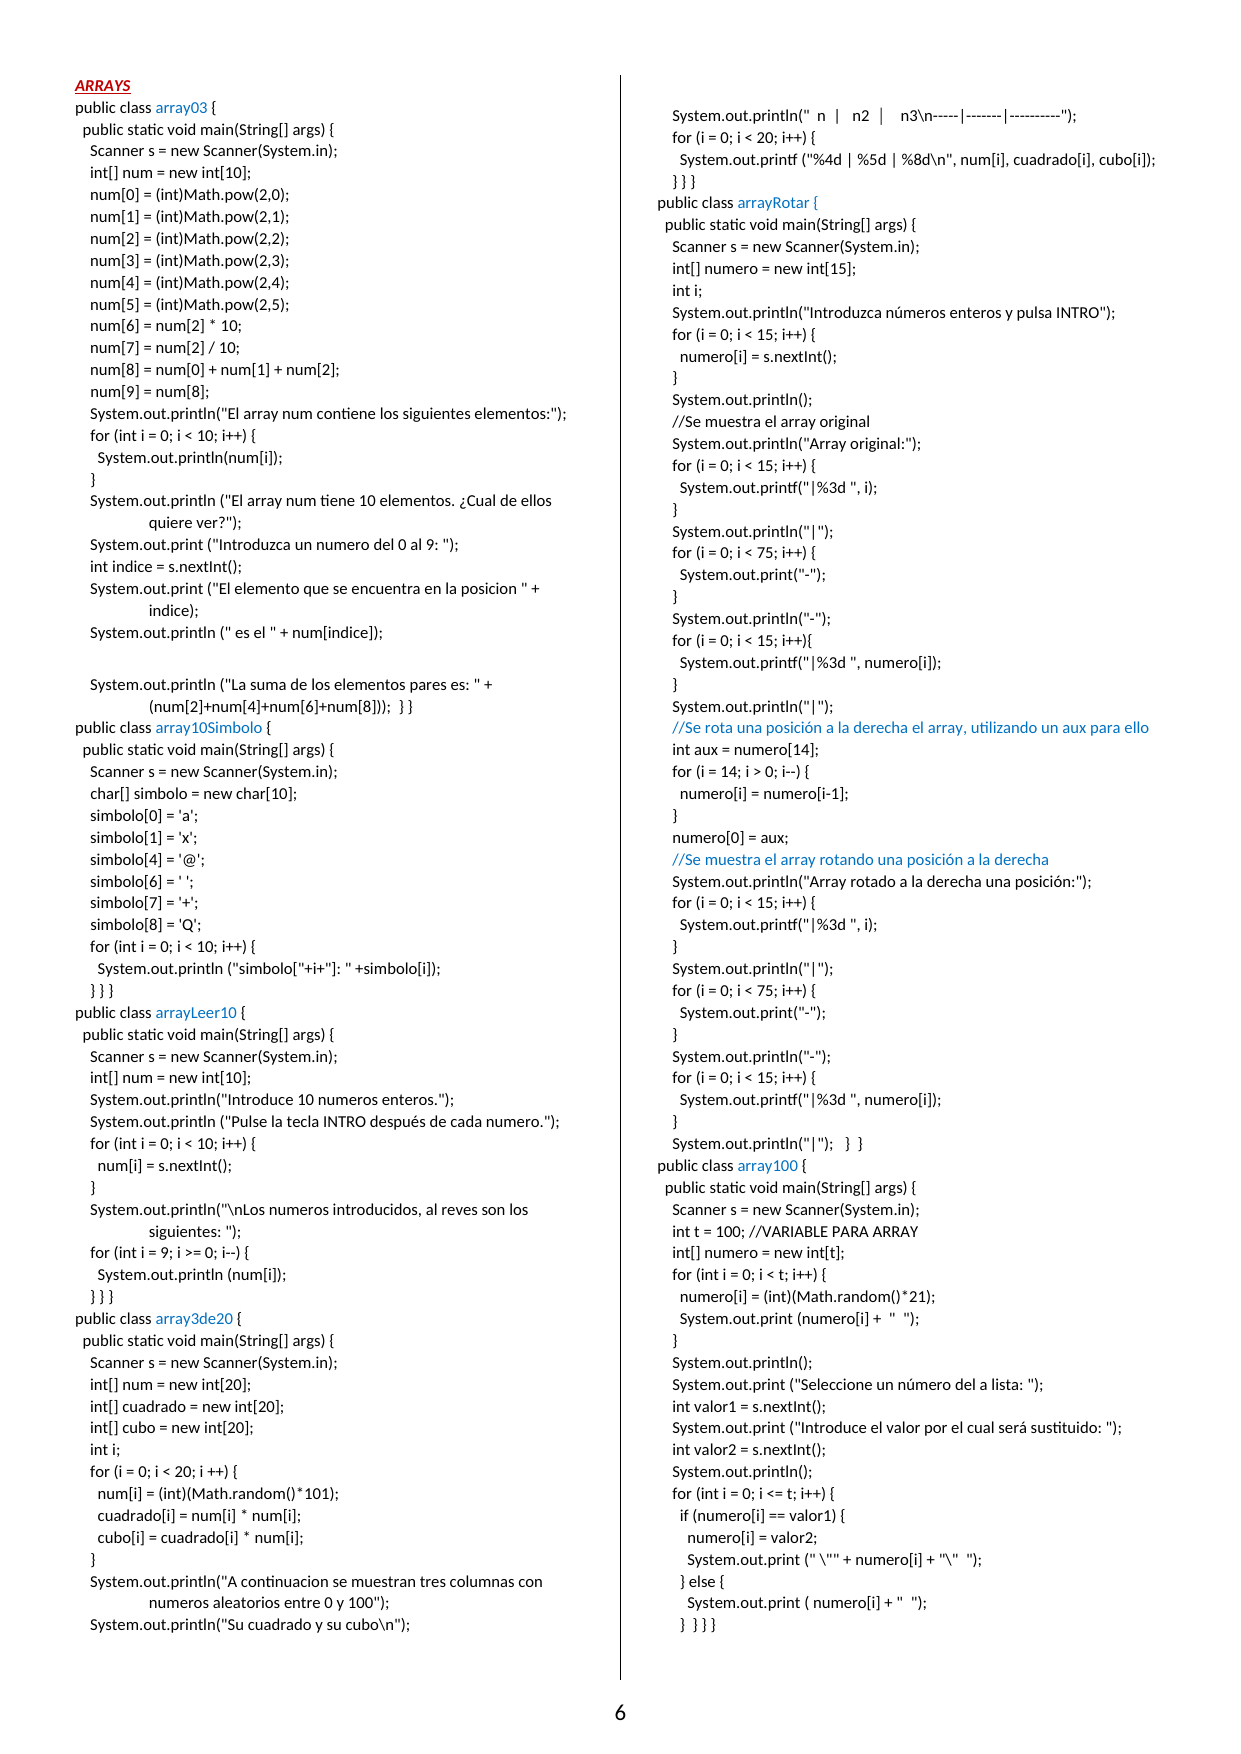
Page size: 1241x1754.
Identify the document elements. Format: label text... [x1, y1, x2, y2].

text public static void main(String[] args) { [75, 119, 583, 139]
text System.out.println("|"); [657, 521, 1165, 541]
text num[7] = num[2] / 10; [75, 337, 583, 358]
text int[] num = new int[20]; [75, 1374, 583, 1394]
text Scanner s = new Scanner(System.in); [75, 141, 583, 161]
text System.out.printf ("%4d | %5d | %8d\n", num[i], cuadrado[i], cubo[i]); [657, 149, 1165, 169]
text System.out.printf("|%3d ", i); [657, 914, 1165, 935]
text } } } [75, 980, 583, 1001]
text } [75, 469, 583, 489]
text System.out.println("Array rotado a la derecha una posición:"); [657, 871, 1165, 891]
text public class array10Simbolo { [75, 718, 583, 738]
text num[8] = num[0] + num[1] + num[2]; [75, 359, 583, 380]
text System.out.println("-"); [657, 1046, 1165, 1066]
text cubo[i] = cuadrado[i] * num[i]; [75, 1527, 583, 1547]
text System.out.println("Introduce 10 numeros enteros."); [75, 1089, 583, 1110]
text Scanner s = new Scanner(System.in); [657, 1199, 1165, 1219]
text for (int i = 9; i >= 0; i--) { [75, 1243, 583, 1263]
text num[0] = (int)Math.pow(2,0); [75, 184, 583, 205]
text char[] simbolo = new char[10]; [75, 783, 583, 804]
text for (i = 0; i < 75; i++) { [657, 543, 1165, 563]
text System.out.print("-"); [657, 564, 1165, 585]
text public class array100 { [657, 1155, 1165, 1176]
text System.out.println ("simbolo["+i+"]: " +simbolo[i]); [75, 958, 583, 979]
text System.out.printf("|%3d ", i); [657, 477, 1165, 497]
text for (int i = 0; i <= t; i++) { [657, 1483, 1165, 1504]
text System.out.println(); [657, 1352, 1165, 1372]
text for (i = 0; i < 15; i++) { [657, 324, 1165, 344]
text numero[i] = numero[i-1]; [657, 783, 1165, 804]
text public static void main(String[] args) { [75, 1330, 583, 1351]
text simbolo[7] = '+'; [75, 893, 583, 913]
text System.out.println("Su cuadrado y su cubo\n"); [75, 1614, 583, 1635]
text System.out.println("\nLos numeros introducidos, al reves son los siguientes: "); [75, 1199, 583, 1241]
text } [657, 805, 1165, 826]
text } [657, 1111, 1165, 1132]
text } [75, 1177, 583, 1197]
text System.out.print("-"); [657, 1002, 1165, 1022]
text System.out.println ("El array num tiene 10 elementos. ¿Cual de ellos quiere ver?"); [75, 491, 583, 533]
text System.out.println(num[i]); [75, 447, 583, 467]
text } } } [75, 1286, 583, 1307]
text } else { [657, 1571, 1165, 1591]
text num[6] = num[2] * 10; [75, 316, 583, 336]
text System.out.println(); [657, 1461, 1165, 1482]
text num[i] = (int)(Math.random()*101); [75, 1483, 583, 1504]
text public static void main(String[] args) { [657, 1177, 1165, 1197]
text System.out.println("Introduzca números enteros y pulsa INTRO"); [657, 302, 1165, 322]
text int aux = numero[14]; [657, 739, 1165, 760]
text //Se rota una posición a la derecha el array, utilizando un aux para ello [657, 718, 1165, 738]
text System.out.print (" \"" + numero[i] + "\" "); [657, 1549, 1165, 1569]
text //Se muestra el array original [657, 411, 1165, 432]
text numero[i] = s.nextInt(); [657, 346, 1165, 366]
text System.out.println(); [657, 389, 1165, 410]
text simbolo[8] = 'Q'; [75, 914, 583, 935]
text num[4] = (int)Math.pow(2,4); [75, 272, 583, 292]
text simbolo[0] = 'a'; [75, 805, 583, 826]
text for (int i = 0; i < 10; i++) { [75, 1133, 583, 1154]
text int[] cuadrado = new int[20]; [75, 1396, 583, 1416]
text int[] numero = new int[t]; [657, 1243, 1165, 1263]
text System.out.println("-"); [657, 608, 1165, 629]
text } [657, 499, 1165, 519]
text if (numero[i] == valor1) { [657, 1505, 1165, 1526]
text for (i = 0; i < 75; i++) { [657, 980, 1165, 1001]
text int valor2 = s.nextInt(); [657, 1439, 1165, 1460]
text num[i] = s.nextInt(); [75, 1155, 583, 1176]
text int indice = s.nextInt(); [75, 556, 583, 577]
text int i; [75, 1439, 583, 1460]
text numero[i] = (int)(Math.random()*21); [657, 1286, 1165, 1307]
text for (i = 14; i > 0; i--) { [657, 761, 1165, 782]
text int t = 100; //VARIABLE PARA ARRAY [657, 1221, 1165, 1241]
text simbolo[1] = 'x'; [75, 827, 583, 847]
text } [657, 1024, 1165, 1044]
text simbolo[6] = ' '; [75, 871, 583, 891]
text System.out.println ("La suma de los elementos pares es: " + (num[2]+num[4]+num[6]+num[8])); } } [75, 674, 583, 716]
text int[] num = new int[10]; [75, 162, 583, 183]
text System.out.println("|"); [657, 696, 1165, 716]
text System.out.print ("Introduce el valor por el cual será sustituido: "); [657, 1418, 1165, 1438]
text for (i = 0; i < 15; i++){ [657, 630, 1165, 651]
text num[1] = (int)Math.pow(2,1); [75, 206, 583, 227]
text public class array3de20 { [75, 1308, 583, 1329]
text System.out.print ( numero[i] + " "); [657, 1593, 1165, 1613]
text System.out.println (num[i]); [75, 1264, 583, 1285]
text for (i = 0; i < 20; i ++) { [75, 1461, 583, 1482]
text ARRAYS [75, 75, 583, 95]
text System.out.println("A continuacion se muestran tres columnas con numeros aleatorios entre 0 y 100"); [75, 1571, 583, 1613]
text public class array03 { [75, 97, 583, 117]
text System.out.print ("El elemento que se encuentra en la posicion " + indice); [75, 578, 583, 620]
text num[9] = num[8]; [75, 381, 583, 402]
text Scanner s = new Scanner(System.in); [75, 1046, 583, 1066]
text } [657, 674, 1165, 694]
text for (i = 0; i < 15; i++) { [657, 893, 1165, 913]
text System.out.print (numero[i] + " "); [657, 1308, 1165, 1329]
text int i; [657, 280, 1165, 301]
text for (int i = 0; i < 10; i++) { [75, 936, 583, 957]
text System.out.println("|"); } } [657, 1133, 1165, 1154]
text System.out.println("|"); [657, 958, 1165, 979]
text public class arrayRotar { [657, 193, 1165, 213]
text System.out.println("Array original:"); [657, 433, 1165, 454]
text System.out.printf("|%3d ", numero[i]); [657, 652, 1165, 672]
text } [657, 368, 1165, 388]
text } } } } [657, 1614, 1165, 1635]
text public static void main(String[] args) { [657, 214, 1165, 235]
text numero[0] = aux; [657, 827, 1165, 847]
text public static void main(String[] args) { [75, 1024, 583, 1044]
text } [657, 586, 1165, 607]
text for (i = 0; i < 20; i++) { [657, 127, 1165, 147]
text Scanner s = new Scanner(System.in); [657, 236, 1165, 257]
text for (i = 0; i < 15; i++) { [657, 455, 1165, 476]
text System.out.print ("Introduzca un numero del 0 al 9: "); [75, 534, 583, 555]
text System.out.printf("|%3d ", numero[i]); [657, 1089, 1165, 1110]
text int[] numero = new int[15]; [657, 258, 1165, 279]
text Scanner s = new Scanner(System.in); [75, 1352, 583, 1372]
text int[] cubo = new int[20]; [75, 1418, 583, 1438]
text int[] num = new int[10]; [75, 1068, 583, 1088]
text System.out.print ("Seleccione un número del a lista: "); [657, 1374, 1165, 1394]
text } [657, 1330, 1165, 1351]
text num[5] = (int)Math.pow(2,5); [75, 294, 583, 314]
text for (i = 0; i < 15; i++) { [657, 1068, 1165, 1088]
text cuadrado[i] = num[i] * num[i]; [75, 1505, 583, 1526]
text public static void main(String[] args) { [75, 739, 583, 760]
text System.out.println (" es el " + num[indice]); [75, 622, 583, 642]
text public class arrayLeer10 { [75, 1002, 583, 1022]
text } [657, 936, 1165, 957]
text Scanner s = new Scanner(System.in); [75, 761, 583, 782]
text num[2] = (int)Math.pow(2,2); [75, 228, 583, 248]
text int valor1 = s.nextInt(); [657, 1396, 1165, 1416]
text System.out.println(" n | n2 │ n3\n-----|-------|----------"); [657, 105, 1165, 126]
text numero[i] = valor2; [657, 1527, 1165, 1547]
text System.out.println("El array num contiene los siguientes elementos:"); [75, 403, 583, 423]
text num[3] = (int)Math.pow(2,3); [75, 250, 583, 270]
text } [75, 1549, 583, 1569]
text //Se muestra el array rotando una posición a la derecha [657, 849, 1165, 869]
text System.out.println ("Pulse la tecla INTRO después de cada numero."); [75, 1111, 583, 1132]
text } } } [657, 171, 1165, 191]
text for (int i = 0; i < t; i++) { [657, 1264, 1165, 1285]
text simbolo[4] = '@'; [75, 849, 583, 869]
text for (int i = 0; i < 10; i++) { [75, 425, 583, 445]
